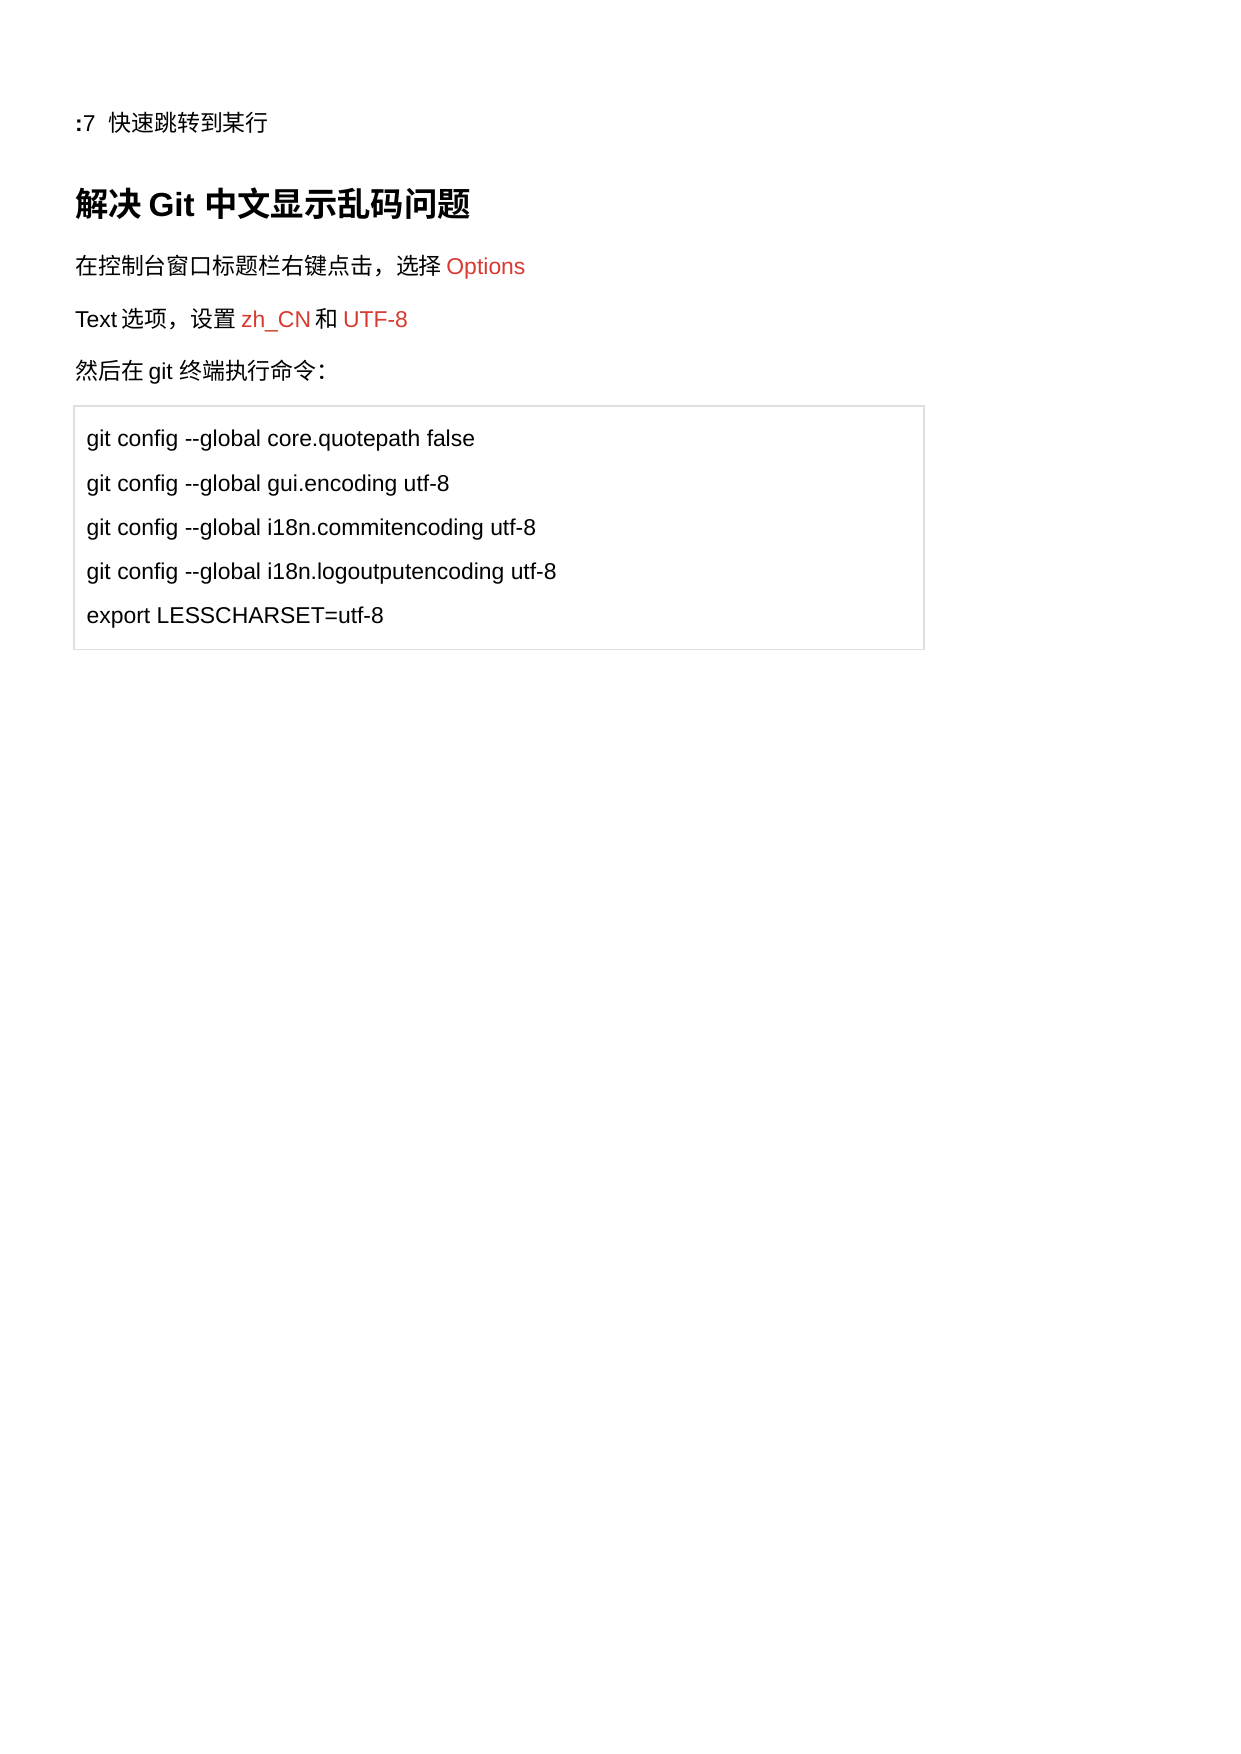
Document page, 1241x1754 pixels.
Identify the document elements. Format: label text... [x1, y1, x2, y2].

table_header git config --global core.quotepath false git config --global gui.encoding utf-8 git config --global i18n.commitencoding utf-8 git config --global i18n.logoutputencoding utf-8 export LESSCHARSET=utf-8 [75, 407, 923, 649]
text :7 快速跳转到某行 [75, 105, 1165, 138]
text 解决Git 中文显示乱码问题 [75, 178, 1165, 226]
text 然后在git 终端执行命令： [75, 353, 1165, 386]
text 在控制台窗口标题栏右键点击，选择Options [75, 248, 1165, 281]
text Text选项，设置zh_CN和UTF-8 [75, 301, 1165, 334]
